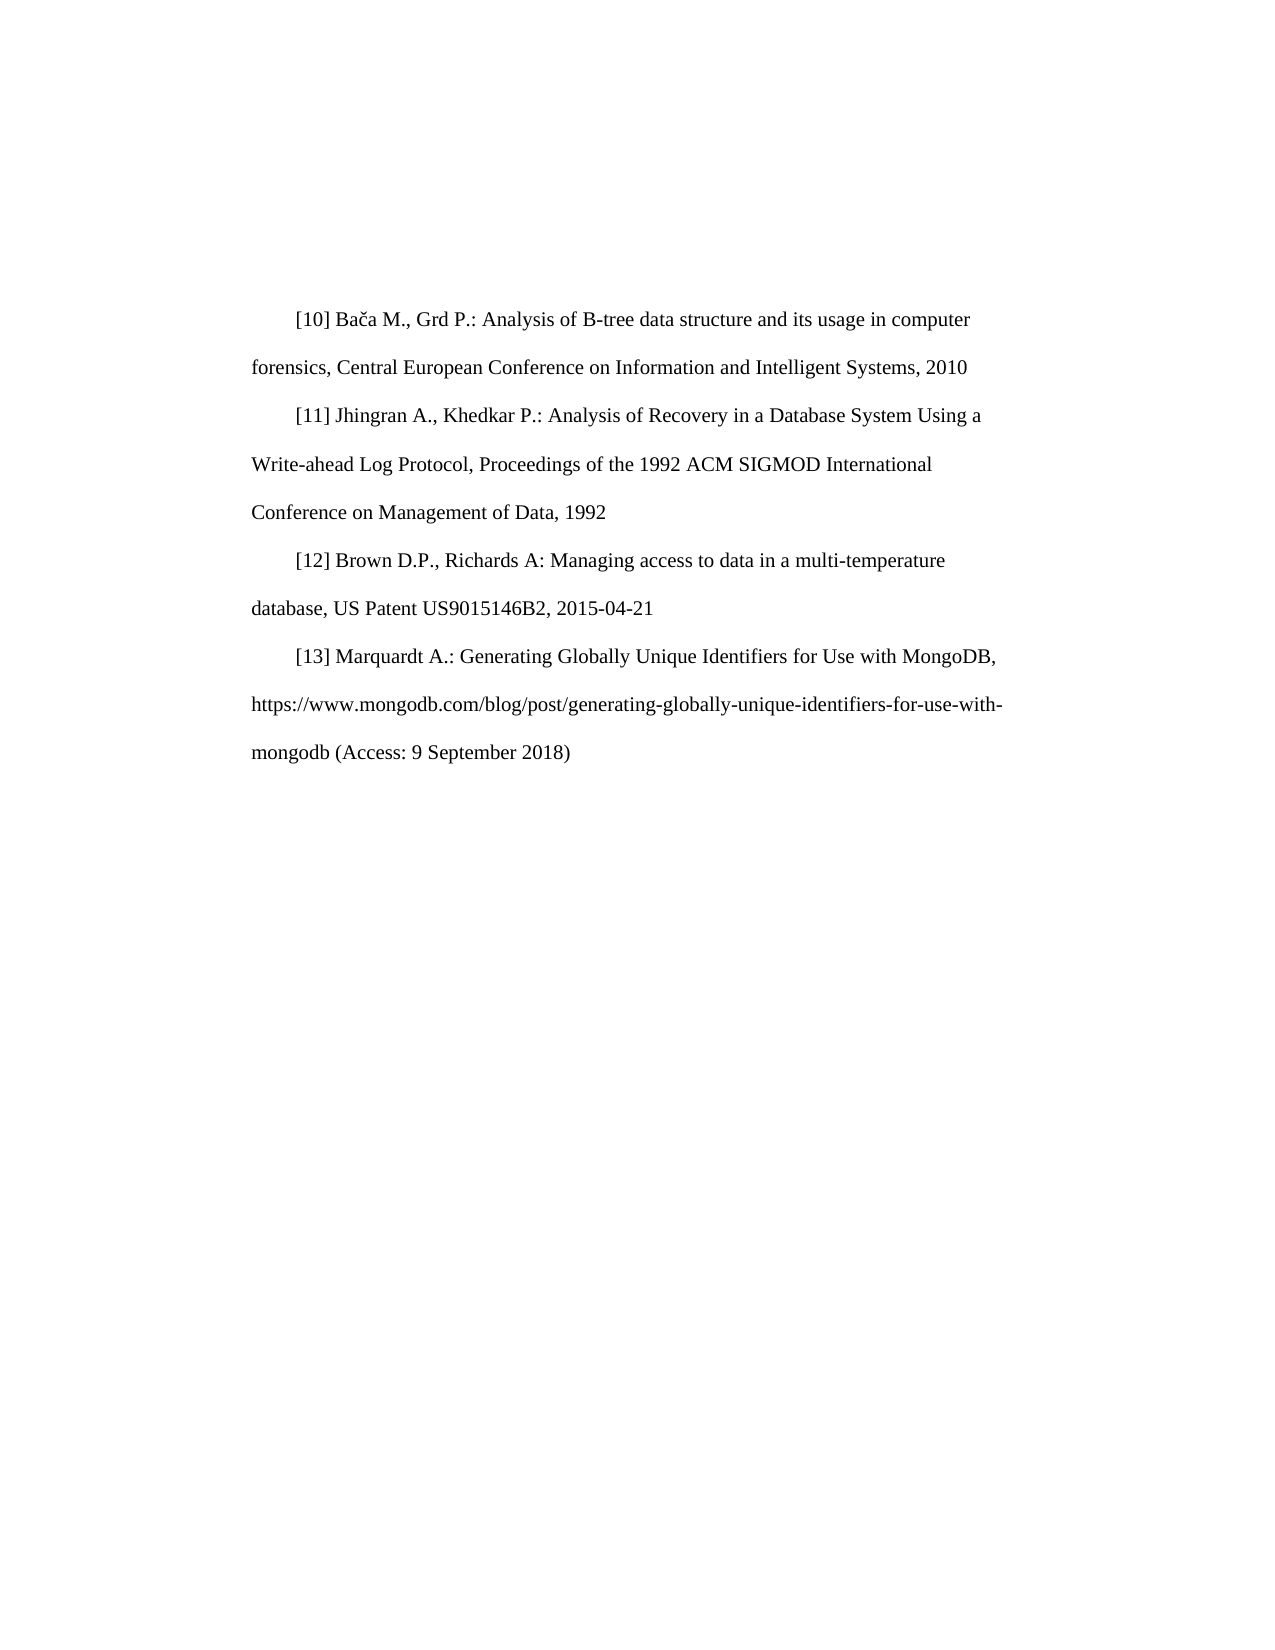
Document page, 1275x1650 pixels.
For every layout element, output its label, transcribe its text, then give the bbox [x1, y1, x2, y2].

text [13] Marquardt A.: Generating Globally Unique Identifiers for Use with MongoDB, https://www.mongodb.com/blog/post/generating-globally-unique-identifiers-for-use-with-mongodb (Access: 9 September 2018) [251, 644, 1024, 764]
text [11] Jhingran A., Khedkar P.: Analysis of Recovery in a Database System Using a Write-ahead Log Protocol, Proceedings of the 1992 ACM SIGMOD International Conference on Management of Data, 1992 [251, 403, 1024, 524]
text [12] Brown D.P., Richards A: Managing access to data in a multi-temperature database, US Patent US9015146B2, 2015-04-21 [251, 548, 1024, 620]
text [10] Bača M., Grd P.: Analysis of B-tree data structure and its usage in computer forensics, Central European Conference on Information and Intelligent Systems, 2010 [251, 307, 1024, 379]
